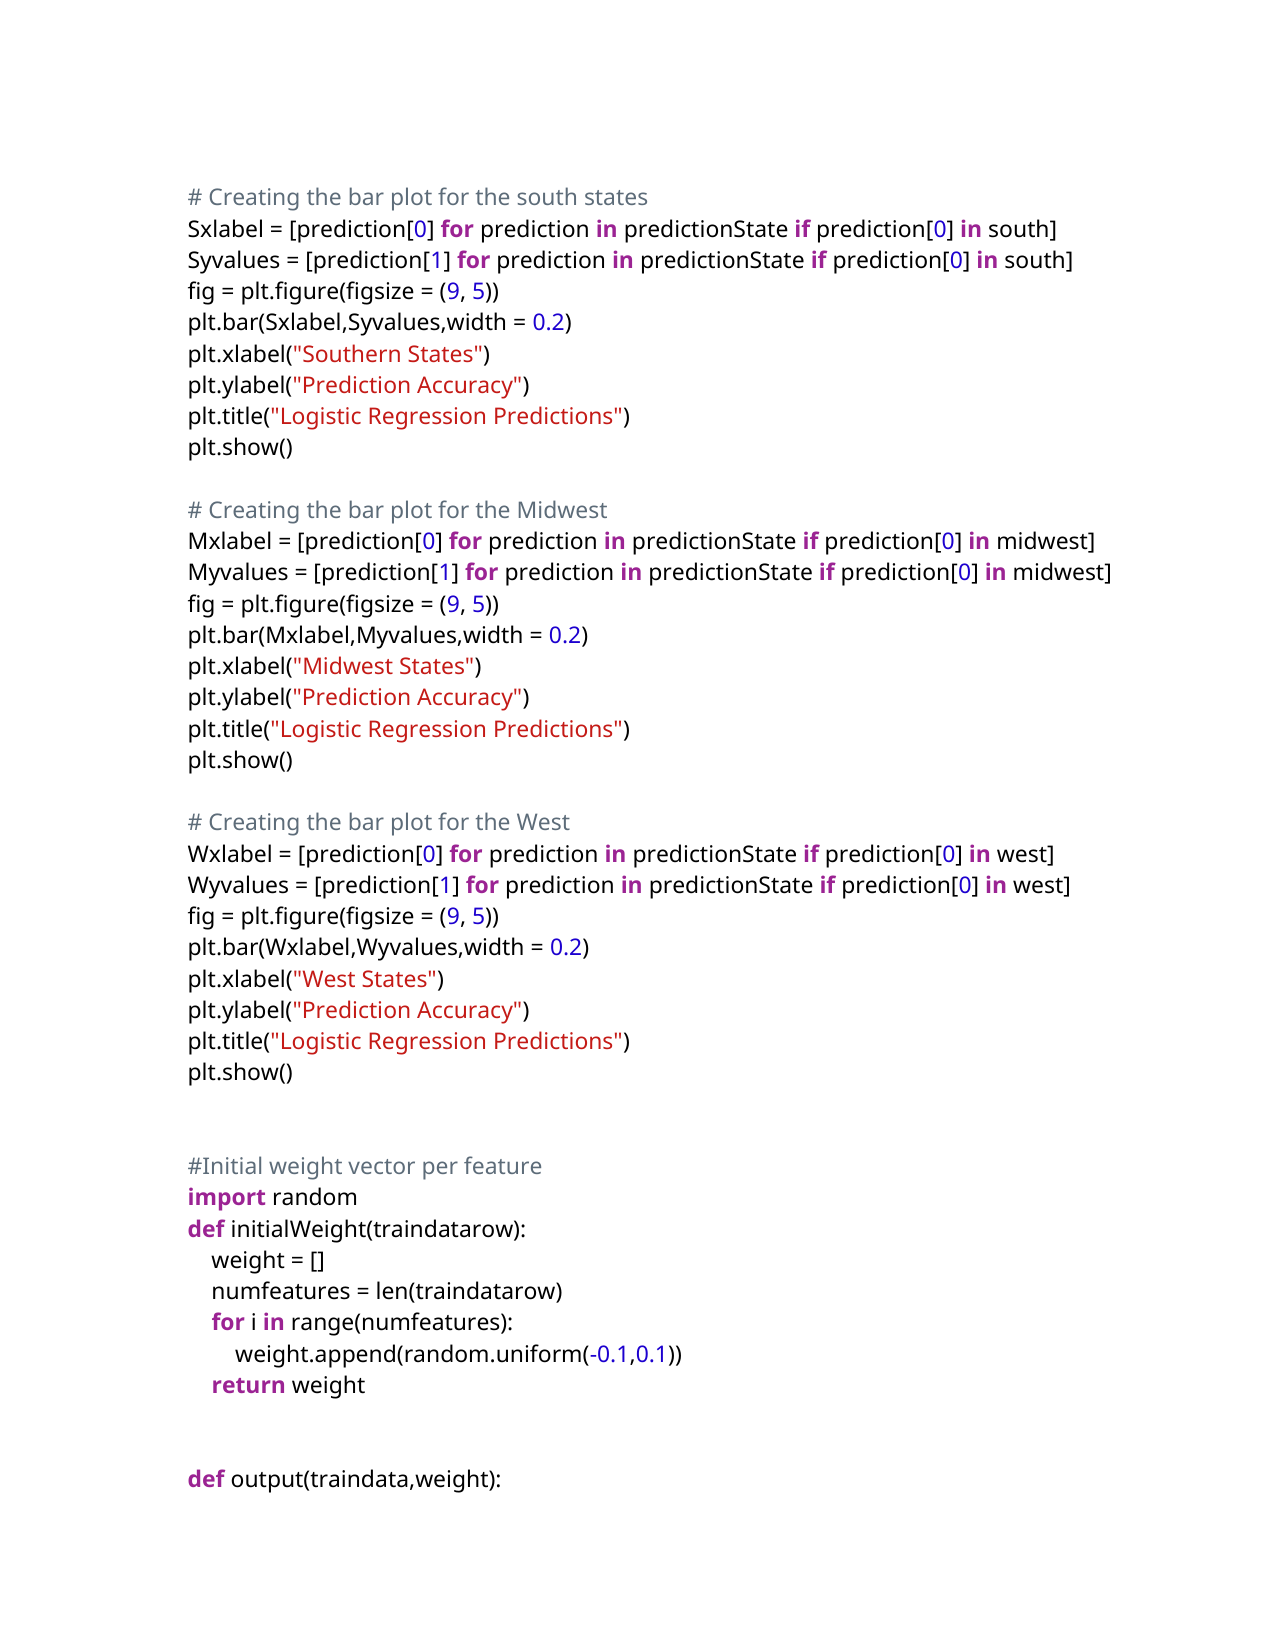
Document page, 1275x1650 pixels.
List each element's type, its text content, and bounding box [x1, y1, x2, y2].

text Syvalues = [prediction[1] for prediction in predictionState if prediction[0] in south] [187, 244, 1125, 275]
text plt.ylabel("Prediction Accuracy") [187, 681, 1125, 712]
text weight = [] [187, 1244, 1125, 1275]
text plt.bar(Sxlabel,Syvalues,width = 0.2) [187, 306, 1125, 337]
text plt.xlabel("West States") [187, 962, 1125, 994]
text plt.bar(Wxlabel,Wyvalues,width = 0.2) [187, 931, 1125, 962]
text plt.xlabel("Southern States") [187, 337, 1125, 369]
text def output(traindata,weight): [187, 1462, 1125, 1494]
text Sxlabel = [prediction[0] for prediction in predictionState if prediction[0] in south] [187, 212, 1125, 244]
text Myvalues = [prediction[1] for prediction in predictionState if prediction[0] in midwest] [187, 556, 1125, 587]
text def initialWeight(traindatarow): [187, 1212, 1125, 1244]
text plt.show() [187, 744, 1125, 775]
text plt.title("Logistic Regression Predictions") [187, 712, 1125, 744]
text plt.show() [187, 1056, 1125, 1087]
text plt.xlabel("Midwest States") [187, 650, 1125, 681]
text weight.append(random.uniform(-0.1,0.1)) [187, 1337, 1125, 1369]
text plt.show() [187, 431, 1125, 462]
text fig = plt.figure(figsize = (9, 5)) [187, 587, 1125, 619]
text plt.title("Logistic Regression Predictions") [187, 400, 1125, 431]
text Wyvalues = [prediction[1] for prediction in predictionState if prediction[0] in west] [187, 869, 1125, 900]
text plt.ylabel("Prediction Accuracy") [187, 369, 1125, 400]
text plt.title("Logistic Regression Predictions") [187, 1025, 1125, 1056]
text # Creating the bar plot for the Midwest [187, 494, 1125, 525]
text fig = plt.figure(figsize = (9, 5)) [187, 275, 1125, 306]
text # Creating the bar plot for the south states [187, 181, 1125, 212]
text #Initial weight vector per feature [187, 1150, 1125, 1181]
text for i in range(numfeatures): [187, 1306, 1125, 1337]
text return weight [187, 1369, 1125, 1400]
text plt.bar(Mxlabel,Myvalues,width = 0.2) [187, 619, 1125, 650]
text Wxlabel = [prediction[0] for prediction in predictionState if prediction[0] in west] [187, 837, 1125, 869]
text plt.ylabel("Prediction Accuracy") [187, 994, 1125, 1025]
text Mxlabel = [prediction[0] for prediction in predictionState if prediction[0] in midwest] [187, 525, 1125, 556]
text numfeatures = len(traindatarow) [187, 1275, 1125, 1306]
text import random [187, 1181, 1125, 1212]
text # Creating the bar plot for the West [187, 806, 1125, 837]
text fig = plt.figure(figsize = (9, 5)) [187, 900, 1125, 931]
